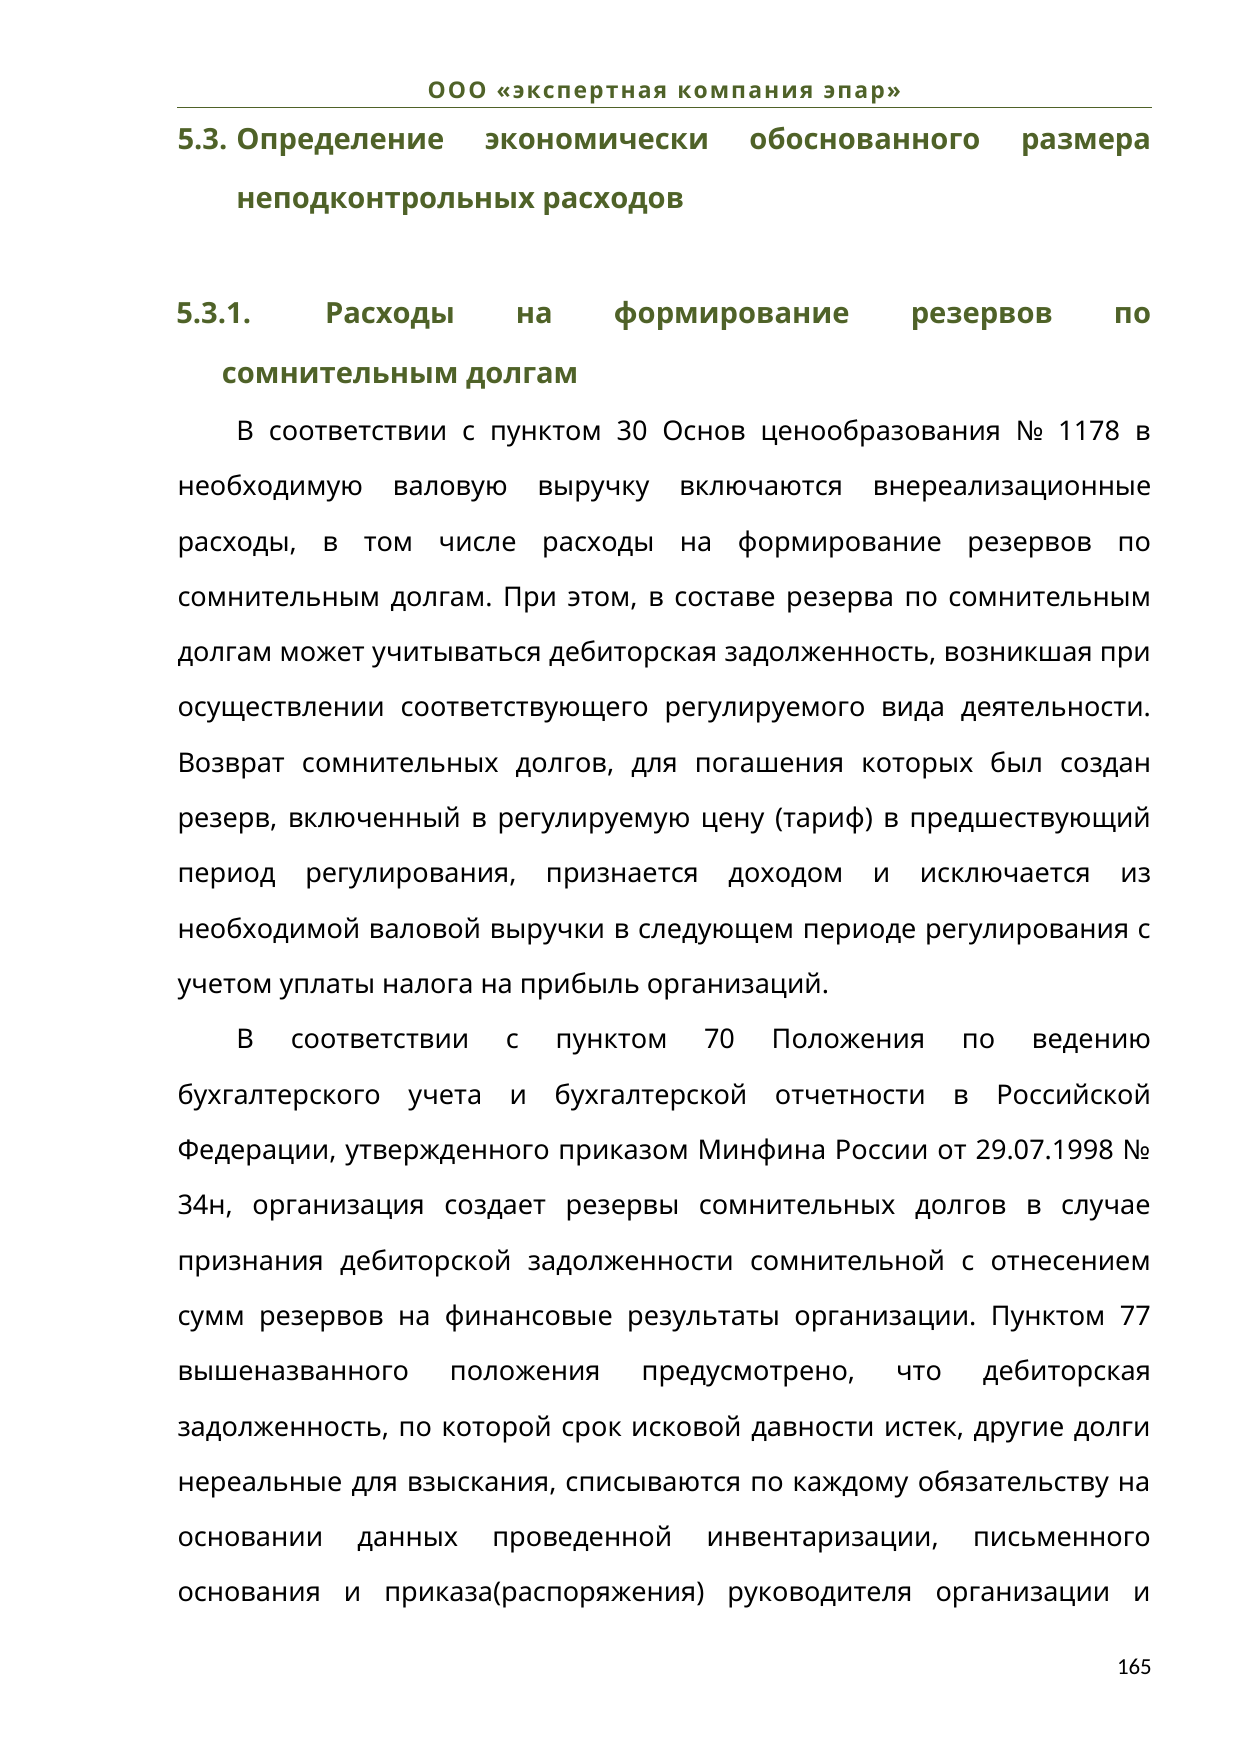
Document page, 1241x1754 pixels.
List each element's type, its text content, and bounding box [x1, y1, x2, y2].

text В соответствии с пунктом 30 Основ ценообразования № 1178 в необходимую валовую выручку включаются внереализационные расходы, в том числе расходы на формирование резервов по сомнительным долгам. При этом, в составе резерва по сомнительным долгам может учитываться дебиторская задолженность, возникшая при осуществлении соответствующего регулируемого вида деятельности. Возврат сомнительных долгов, для погашения которых был создан резерв, включенный в регулируемую цену (тариф) в предшествующий период регулирования, признается доходом и исключается из необходимой валовой выручки в следующем периоде регулирования с учетом уплаты налога на прибыль организаций. [177, 411, 1152, 1001]
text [177, 1020, 1152, 1610]
subtitle Определение экономически обоснованного размера неподконтрольных расходов [177, 118, 1152, 217]
subtitle Расходы на формирование резервов по сомнительным долгам [176, 292, 1152, 392]
